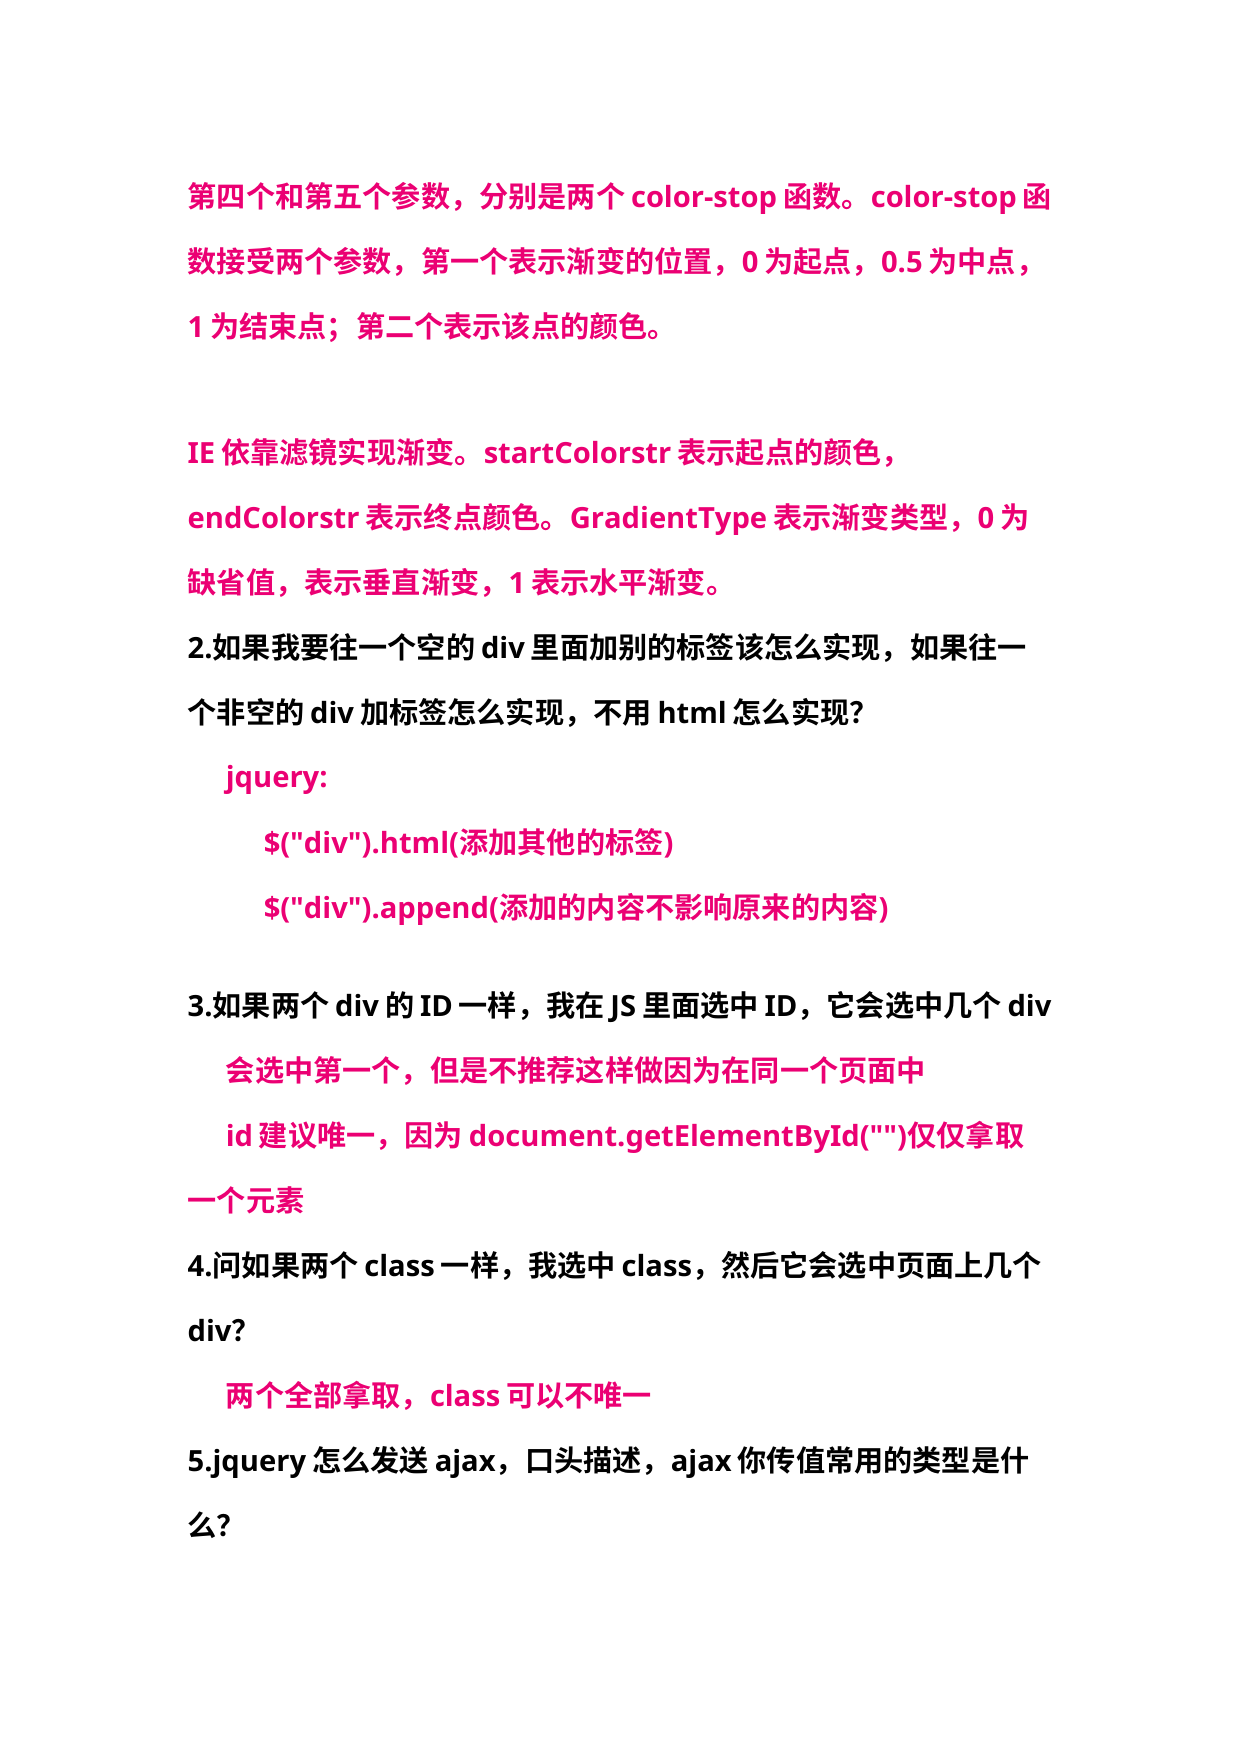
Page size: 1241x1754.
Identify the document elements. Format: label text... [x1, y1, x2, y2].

text 3.如果两个div的ID一样，我在JS里面选中ID，它会选中几个div [187, 971, 1053, 1036]
text 4.问如果两个class一样，我选中class，然后它会选中页面上几个div？ [187, 1231, 1053, 1361]
text $("div").append(添加的内容不影响原来的内容) [187, 874, 1053, 939]
text 5.jquery怎么发送ajax，口头描述，ajax你传值常用的类型是什么？ [187, 1426, 1053, 1556]
text 两个全部拿取，class可以不唯一 [187, 1361, 1053, 1426]
text 会选中第一个，但是不推荐这样做因为在同一个页面中 [187, 1036, 1053, 1101]
text id建议唯一，因为document.getElementById("")仅仅拿取一个元素 [187, 1101, 1053, 1231]
text 2.如果我要往一个空的div里面加别的标签该怎么实现，如果往一个非空的div加标签怎么实现，不用html怎么实现？ [187, 614, 1053, 744]
text 第四个和第五个参数，分别是两个color-stop函数。color-stop函数接受两个参数，第一个表示渐变的位置，0为起点，0.5为中点，1为结束点；第二个表示该点的颜色。 [187, 162, 1053, 357]
text $("div").html(添加其他的标签) [187, 809, 1053, 874]
text IE依靠滤镜实现渐变。startColorstr表示起点的颜色，endColorstr表示终点颜色。GradientType表示渐变类型，0为缺省值，表示垂直渐变，1表示水平渐变。 [187, 419, 1053, 614]
text jquery: [187, 744, 1053, 809]
